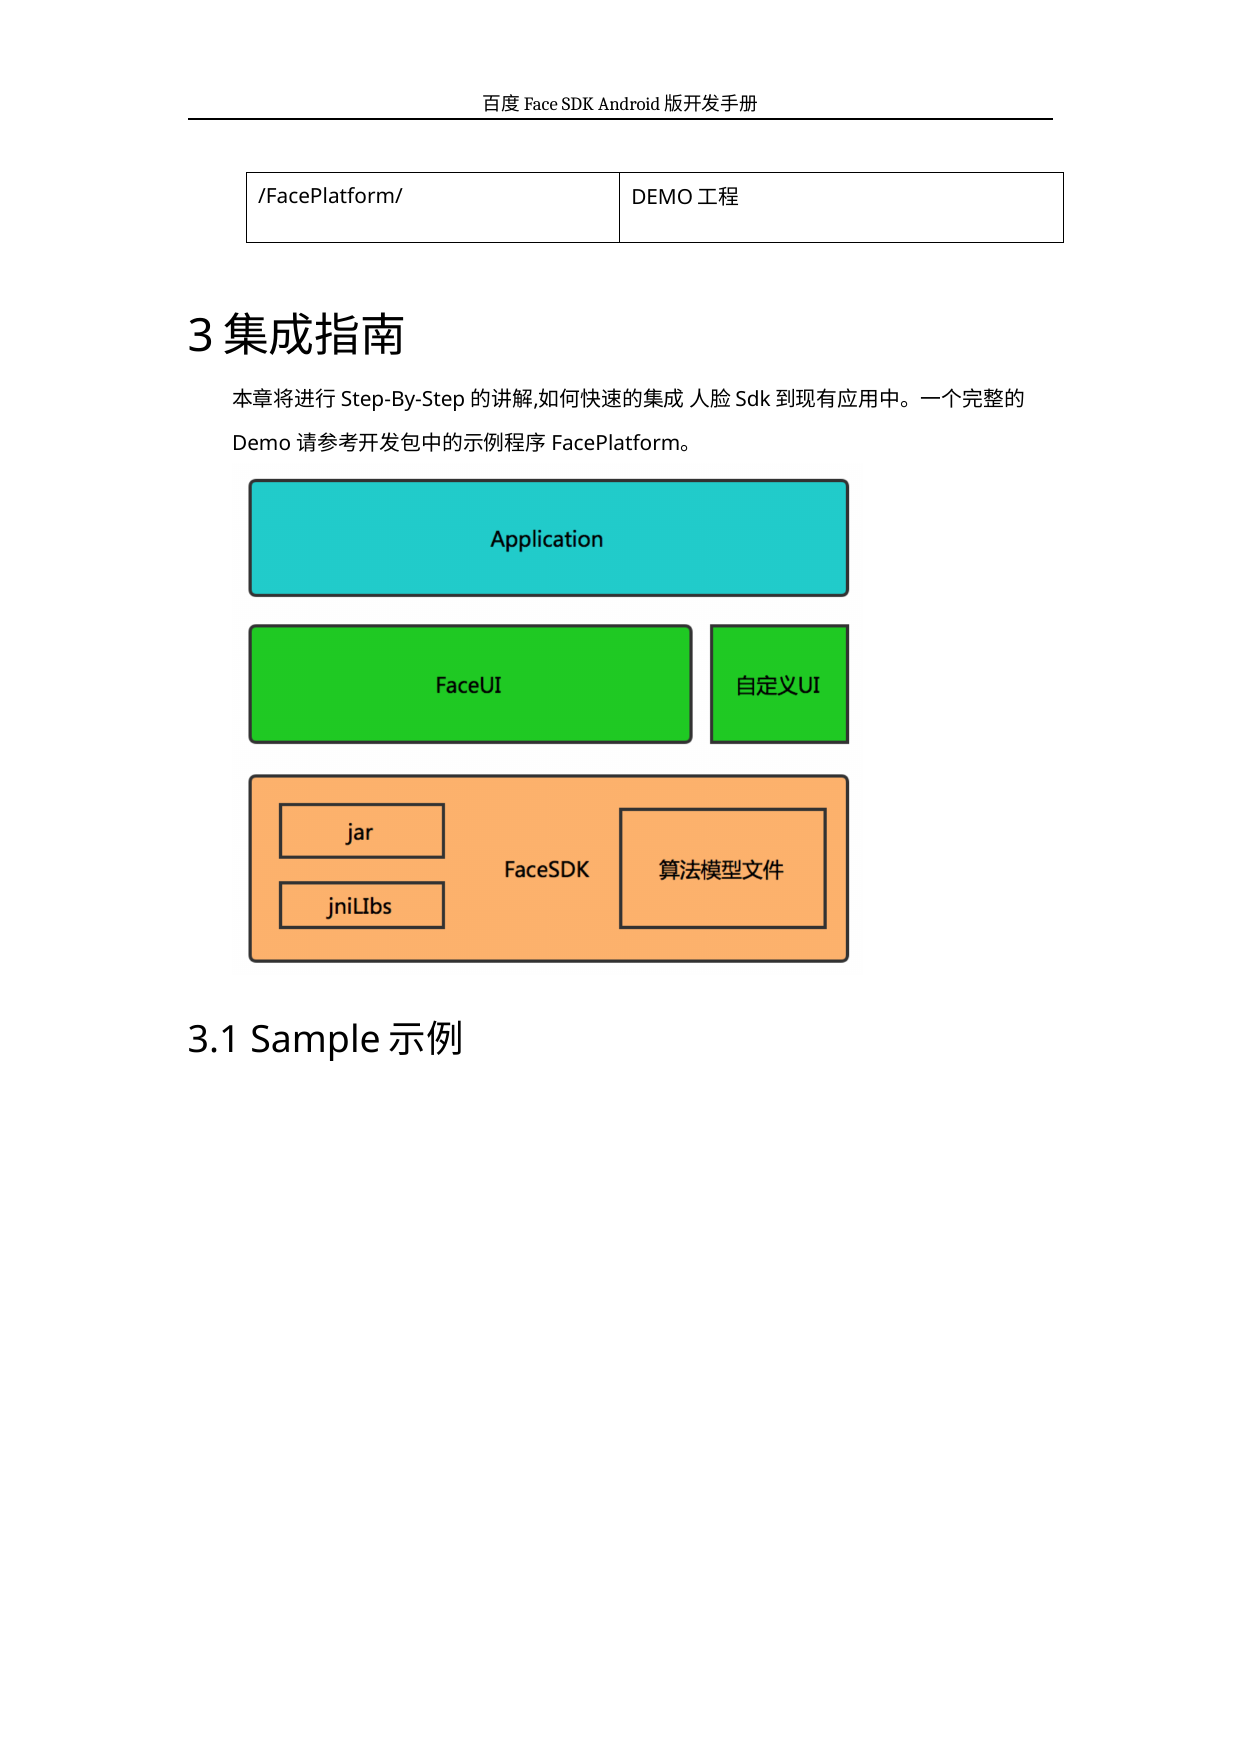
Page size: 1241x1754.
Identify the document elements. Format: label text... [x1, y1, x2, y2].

list 本章将进行 Step-By-Step 的讲解,如何快速的集成 人脸Sdk到现有应用中。一个完整的 Demo 请参考开发包中的示例程序 FacePlatform。 [232, 375, 1053, 463]
table_cell /FacePlatform/ [247, 173, 619, 242]
picture [231, 463, 863, 975]
table_cell DEMO工程 [620, 173, 1063, 242]
text 3集成指南 [187, 287, 1053, 375]
text 3.1 Sample示例 [187, 992, 1053, 1080]
